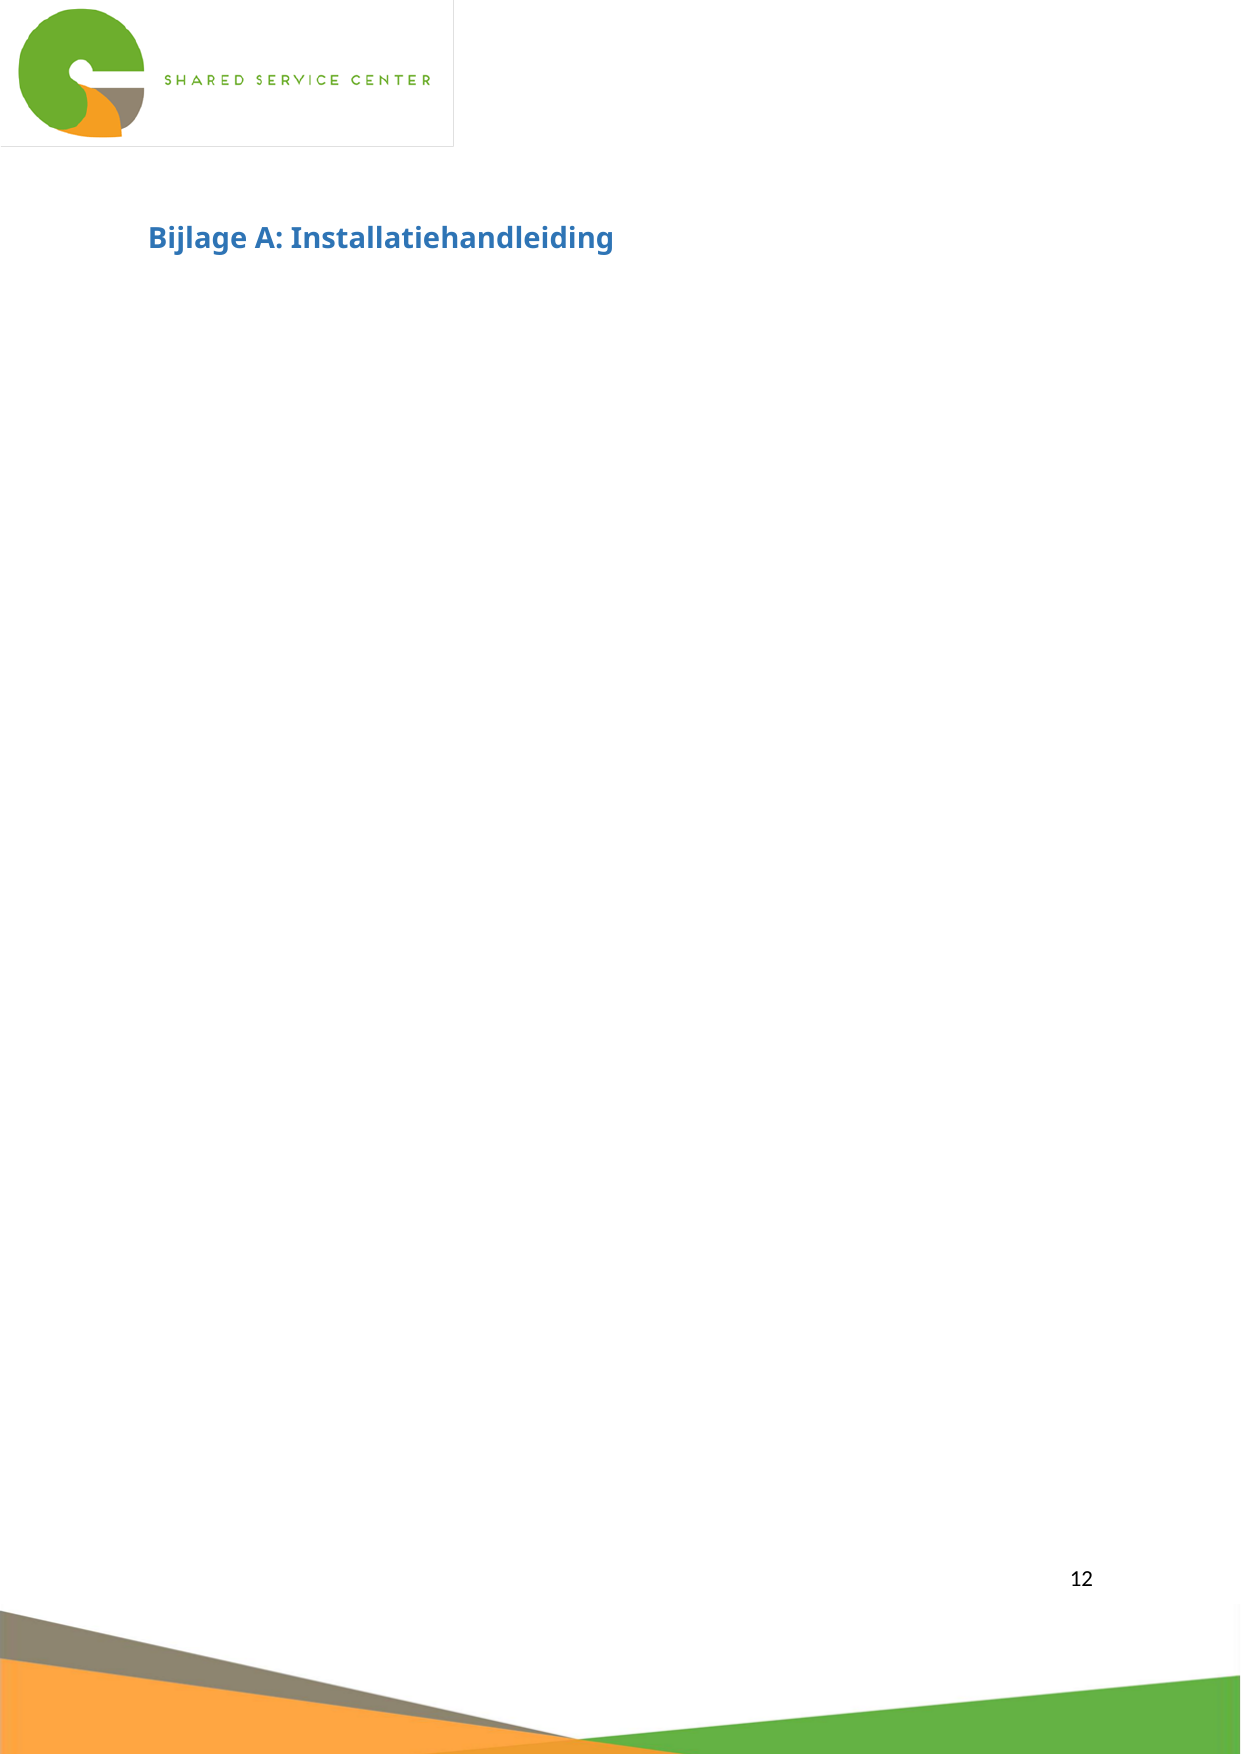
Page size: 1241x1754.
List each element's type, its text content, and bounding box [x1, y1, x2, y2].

picture [0, 0, 454, 147]
picture [0, 1604, 1241, 1754]
subtitle Bijlage A: Installatiehandleiding [148, 217, 1093, 257]
